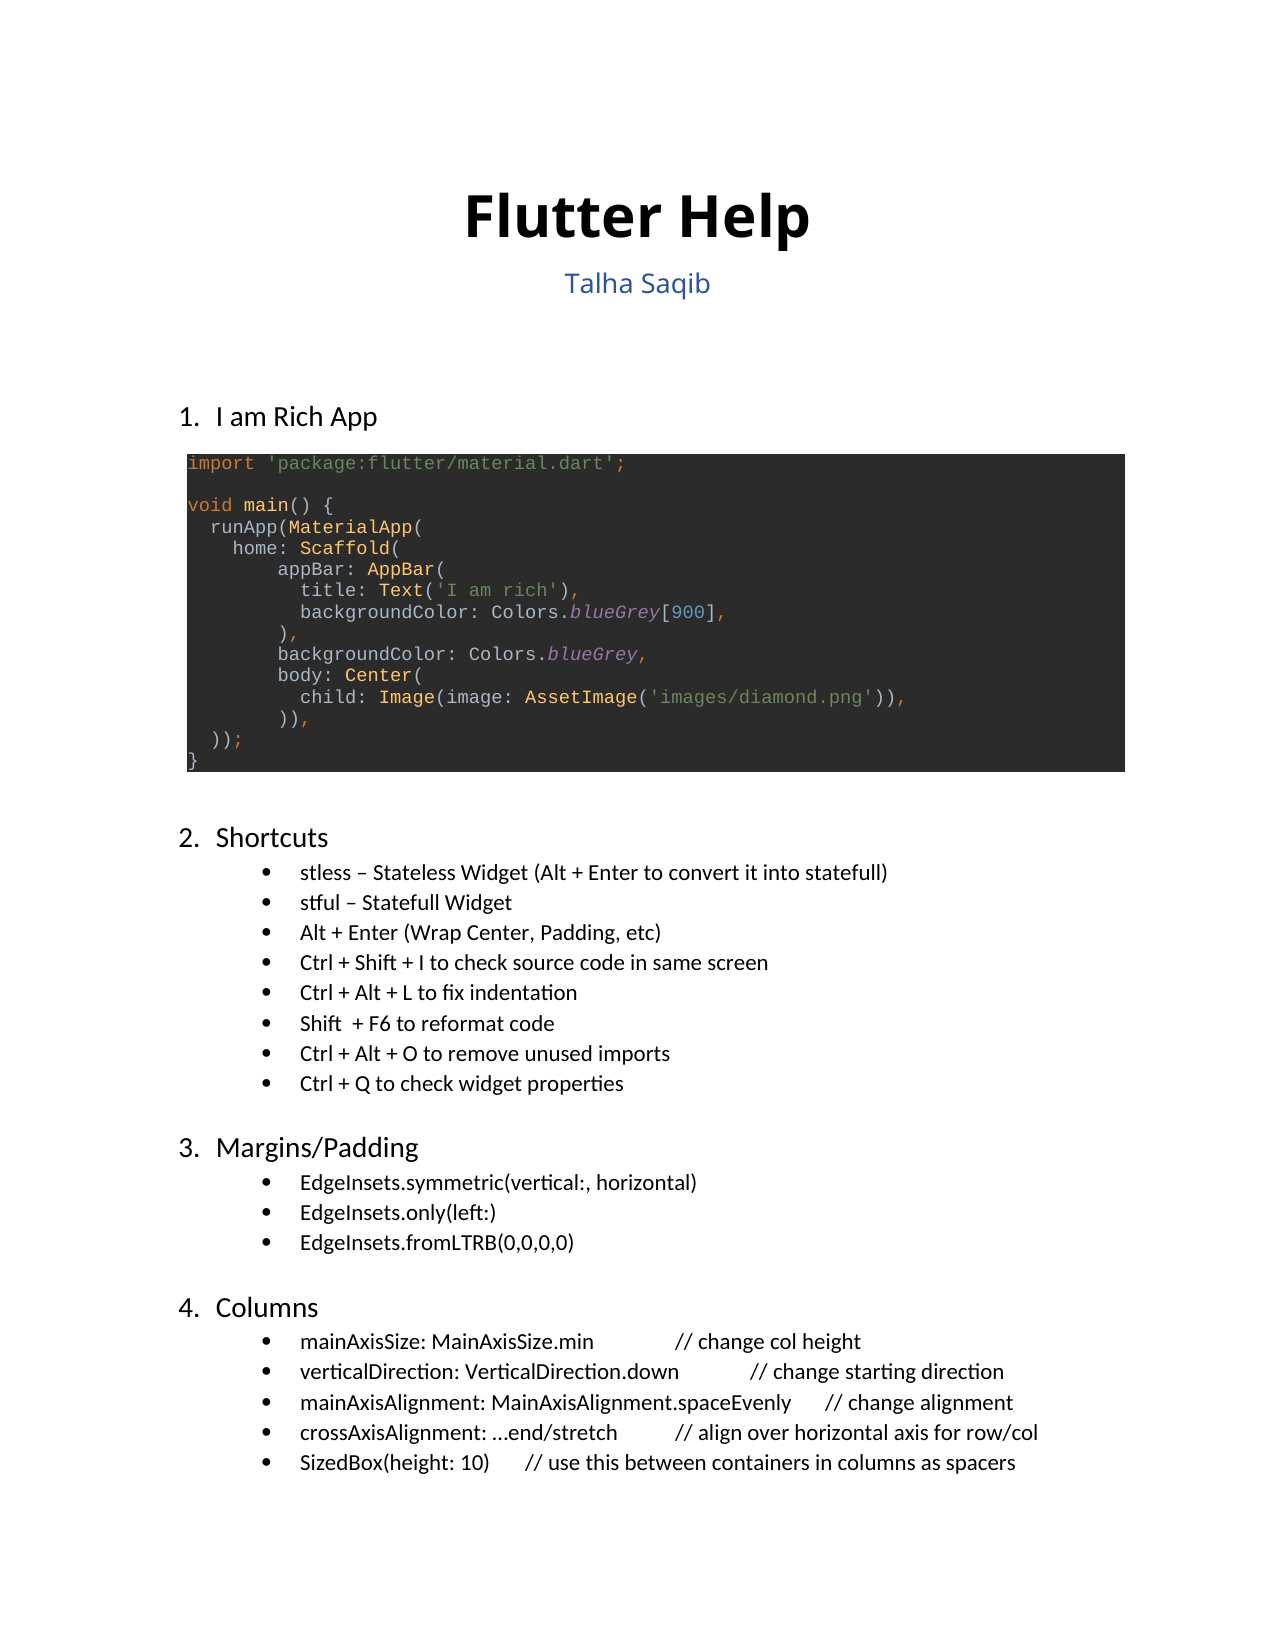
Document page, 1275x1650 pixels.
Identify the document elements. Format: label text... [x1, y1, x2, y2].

list EdgeInsets.symmetric(vertical:, horizontal) [262, 1168, 1125, 1196]
subtitle Talha Saqib [150, 265, 1125, 302]
list Ctrl + Alt + L to fix indentation [262, 978, 1125, 1007]
list SizedBox(height: 10) // use this between containers in columns as spacers [262, 1448, 1125, 1476]
list verticalDirection: VerticalDirection.down // change starting direction [262, 1357, 1125, 1386]
subtitle Flutter Help [150, 175, 1125, 254]
list Ctrl + Q to check widget properties [262, 1069, 1125, 1097]
list mainAxisSize: MainAxisSize.min // change col height [262, 1327, 1125, 1355]
list Margins/Padding [178, 1129, 1125, 1165]
list Shortcuts [178, 819, 1125, 855]
list stful – Statefull Widget [262, 888, 1125, 916]
text import 'package:flutter/material.dart'; void main() { runApp(MaterialApp( home: Scaffold( appBar: AppBar( title: Text('I am rich'), backgroundColor: Colors.blueGrey[900], ), backgroundColor: Colors.blueGrey, body: Center( child: Image(image: AssetImage('images/diamond.png')), )), )); } [187, 454, 1125, 772]
list I am Rich App [178, 398, 1125, 434]
list Ctrl + Shift + I to check source code in same screen [262, 948, 1125, 976]
list stless – Stateless Widget (Alt + Enter to convert it into statefull) [262, 858, 1125, 886]
list Shift + F6 to reformat code [262, 1009, 1125, 1037]
list Columns [178, 1289, 1125, 1324]
list Alt + Enter (Wrap Center, Padding, etc) [262, 918, 1125, 946]
list Ctrl + Alt + O to remove unused imports [262, 1039, 1125, 1067]
list EdgeInsets.fromLTRB(0,0,0,0) [262, 1228, 1125, 1256]
list crossAxisAlignment: …end/stretch // align over horizontal axis for row/col [262, 1418, 1125, 1446]
list EdgeInsets.only(left:) [262, 1198, 1125, 1226]
list mainAxisAlignment: MainAxisAlignment.spaceEvenly // change alignment [262, 1388, 1125, 1416]
